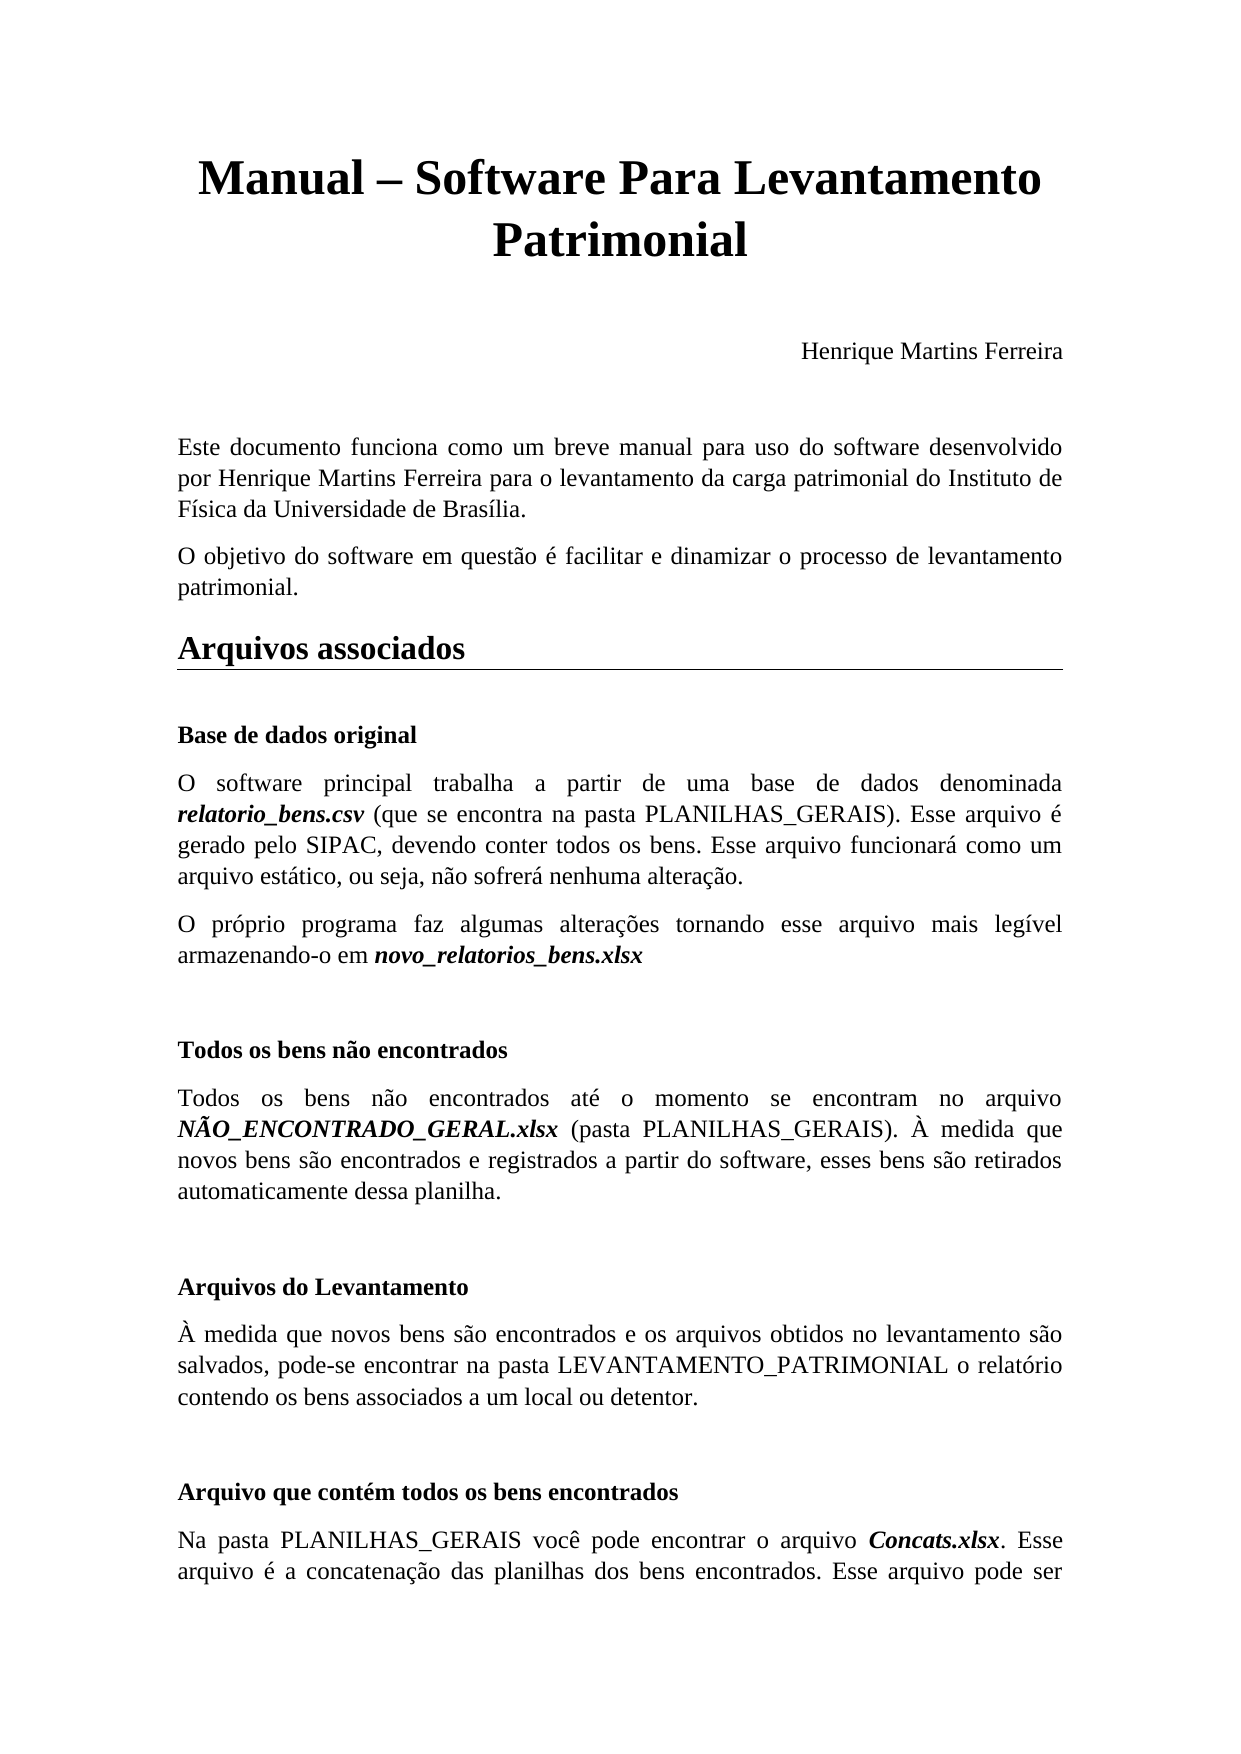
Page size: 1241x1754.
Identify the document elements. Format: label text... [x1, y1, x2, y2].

text O software principal trabalha a partir de uma base de dados denominada relatorio_bens.csv (que se encontra na pasta PLANILHAS_GERAIS). Esse arquivo é gerado pelo SIPAC, devendo conter todos os bens. Esse arquivo funcionará como um arquivo estático, ou seja, não sofrerá nenhuma alteração. [177, 768, 1063, 890]
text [177, 1525, 1063, 1584]
text Arquivo que contém todos os bens encontrados [177, 1477, 1063, 1506]
text Este documento funciona como um breve manual para uso do software desenvolvido por Henrique Martins Ferreira para o levantamento da carga patrimonial do Instituto de Física da Universidade de Brasília. [177, 432, 1063, 522]
text Manual – Software Para Levantamento Patrimonial [177, 148, 1063, 267]
text Todos os bens não encontrados [177, 1036, 1063, 1064]
subtitle Arquivos associados [177, 628, 1063, 669]
text Todos os bens não encontrados até o momento se encontram no arquivo NÃO_ENCONTRADO_GERAL.xlsx (pasta PLANILHAS_GERAIS). À medida que novos bens são encontrados e registrados a partir do software, esses bens são retirados automaticamente dessa planilha. [177, 1083, 1063, 1205]
text Henrique Martins Ferreira [177, 336, 1063, 365]
text O objetivo do software em questão é facilitar e dinamizar o processo de levantamento patrimonial. [177, 541, 1063, 601]
text À medida que novos bens são encontrados e os arquivos obtidos no levantamento são salvados, pode-se encontrar na pasta LEVANTAMENTO_PATRIMONIAL o relatório contendo os bens associados a um local ou detentor. [177, 1319, 1063, 1410]
text Arquivos do Levantamento [177, 1272, 1063, 1301]
text O próprio programa faz algumas alterações tornando esse arquivo mais legível armazenando-o em novo_relatorios_bens.xlsx [177, 909, 1063, 969]
text Base de dados original [177, 721, 1063, 749]
